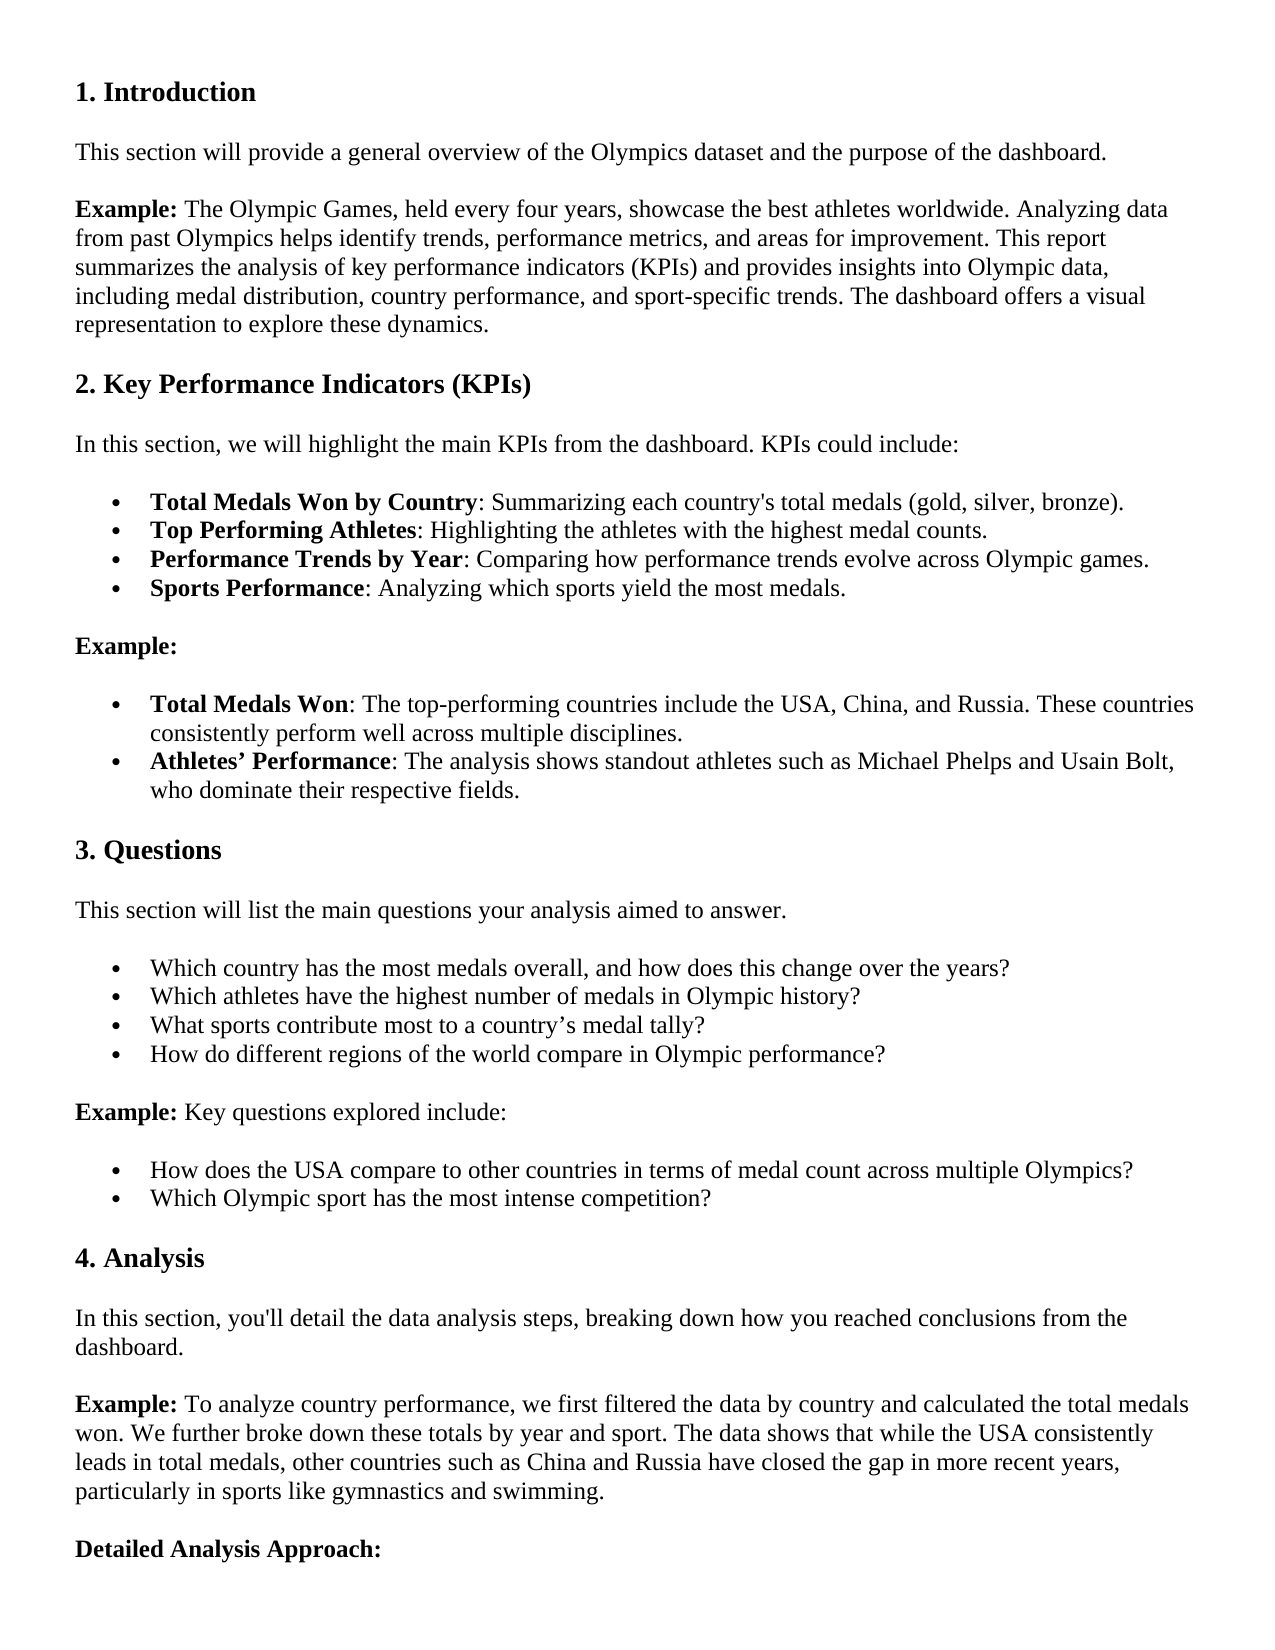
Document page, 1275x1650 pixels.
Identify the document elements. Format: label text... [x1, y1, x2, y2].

text 1. Introduction [75, 75, 1200, 107]
text This section will list the main questions your analysis aimed to answer. [75, 895, 1200, 923]
list Total Medals Won: The top-performing countries include the USA, China, and Russia. These countries consistently perform well across multiple disciplines. [112, 689, 1200, 746]
text 3. Questions [75, 833, 1200, 866]
text Detailed Analysis Approach: [75, 1534, 1200, 1562]
list Performance Trends by Year: Comparing how performance trends evolve across Olympic games. [112, 544, 1200, 573]
text 2. Key Performance Indicators (KPIs) [75, 367, 1200, 400]
list Top Performing Athletes: Highlighting the athletes with the highest medal counts. [112, 516, 1200, 544]
text Example: To analyze country performance, we first filtered the data by country and calculated the total medals won. We further broke down these totals by year and sport. The data shows that while the USA consistently leads in total medals, other countries such as China and Russia have closed the gap in more recent years, particularly in sports like gymnastics and swimming. [75, 1389, 1200, 1504]
list Total Medals Won by Country: Summarizing each country's total medals (gold, silver, bronze). [112, 487, 1200, 516]
list Which country has the most medals overall, and how does this change over the years? [112, 953, 1200, 981]
text In this section, you'll detail the data analysis steps, breaking down how you reached conclusions from the dashboard. [75, 1303, 1200, 1360]
list How does the USA compare to other countries in terms of medal count across multiple Olympics? [112, 1155, 1200, 1183]
text 4. Analysis [75, 1241, 1200, 1274]
text In this section, we will highlight the main KPIs from the dashboard. KPIs could include: [75, 429, 1200, 458]
text Example: Key questions explored include: [75, 1097, 1200, 1126]
text Example: The Olympic Games, held every four years, showcase the best athletes worldwide. Analyzing data from past Olympics helps identify trends, performance metrics, and areas for improvement. This report summarizes the analysis of key performance indicators (KPIs) and provides insights into Olympic data, including medal distribution, country performance, and sport-specific trends. The dashboard offers a visual representation to explore these dynamics. [75, 194, 1200, 338]
list Sports Performance: Analyzing which sports yield the most medals. [112, 573, 1200, 602]
text This section will provide a general overview of the Olympics dataset and the purpose of the dashboard. [75, 137, 1200, 165]
list How do different regions of the world compare in Olympic performance? [112, 1039, 1200, 1068]
list Which Olympic sport has the most intense competition? [112, 1183, 1200, 1212]
list Which athletes have the highest number of medals in Olympic history? [112, 981, 1200, 1010]
list Athletes’ Performance: The analysis shows standout athletes such as Michael Phelps and Usain Bolt, who dominate their respective fields. [112, 746, 1200, 804]
list What sports contribute most to a country’s medal tally? [112, 1010, 1200, 1039]
text Example: [75, 631, 1200, 660]
